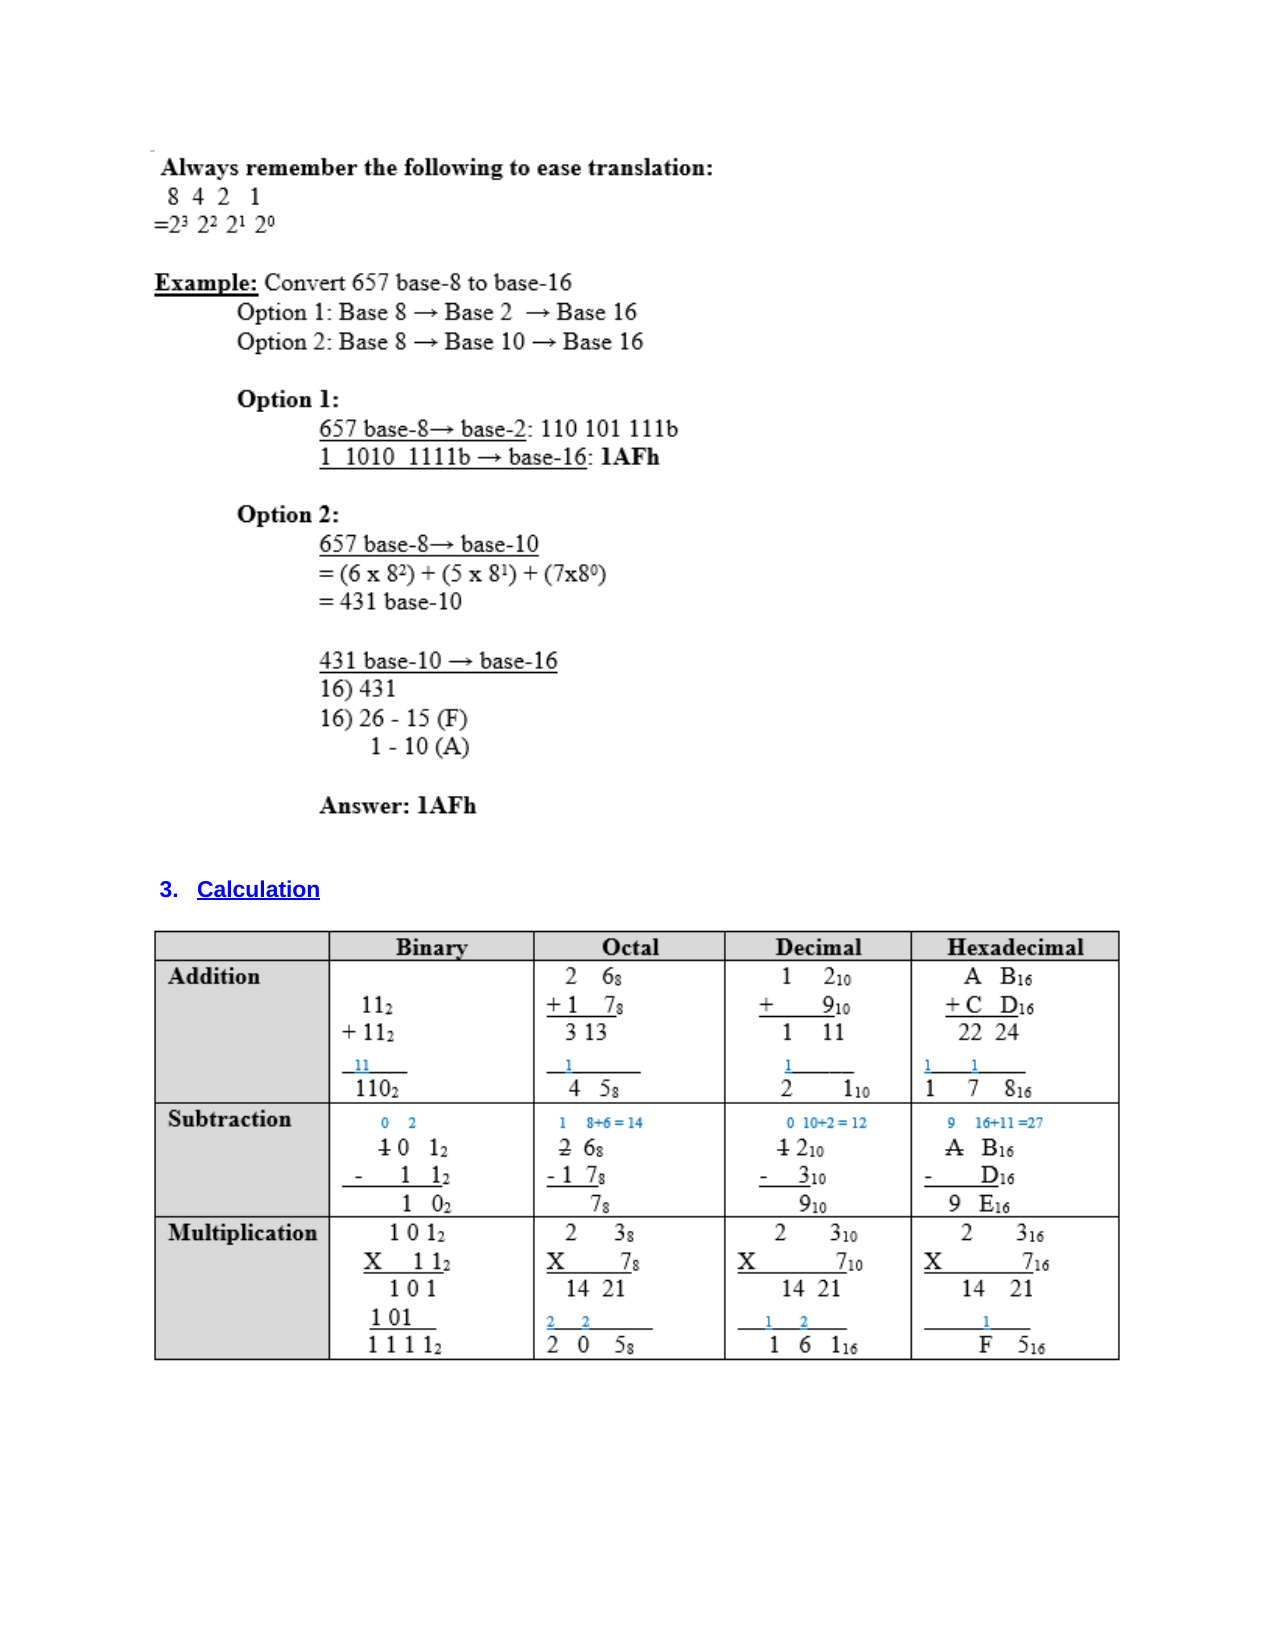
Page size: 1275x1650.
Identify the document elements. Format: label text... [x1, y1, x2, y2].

picture [150, 928, 1125, 1368]
picture [150, 150, 1125, 823]
list Calculation [159, 876, 1125, 902]
